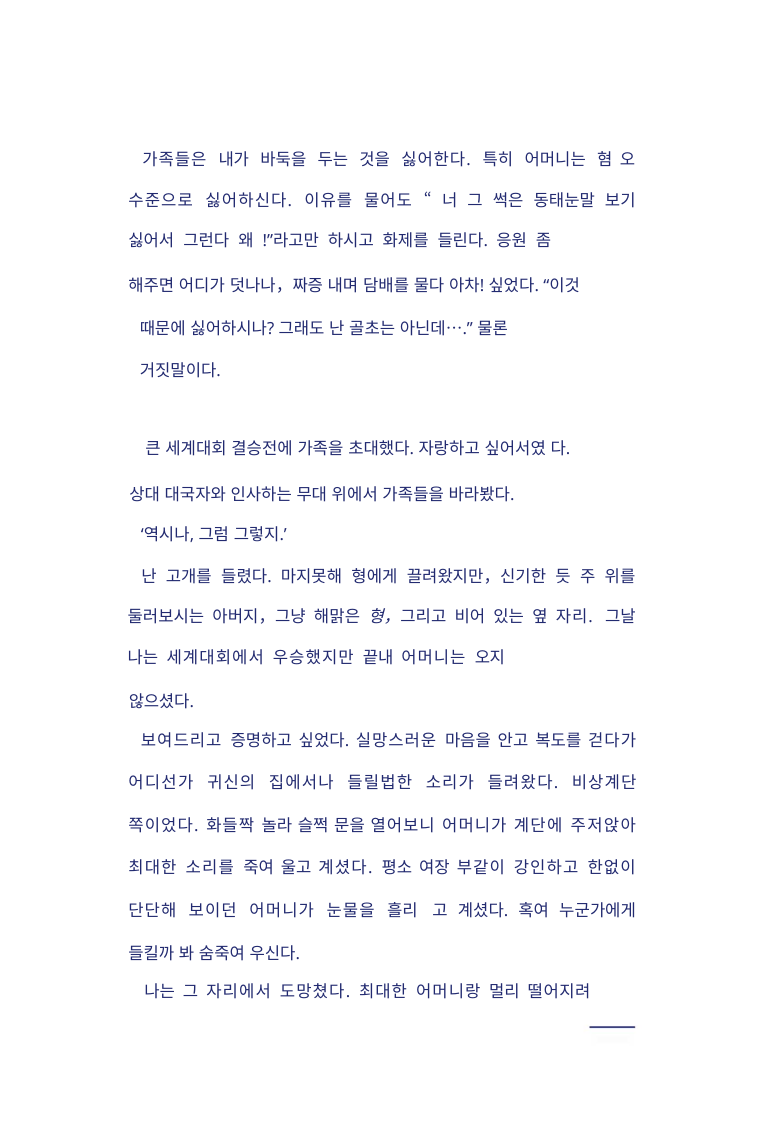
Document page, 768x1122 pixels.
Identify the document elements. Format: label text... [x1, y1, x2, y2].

text 난 고개를 들렸다. 마지못해 형에게 끌려왔지만，신기한 듯 주 위를 둘러보시는 아버지，그냥 해맑은 형，그리고 비어 있는 옆 자리. 그날 나는 세계대회에서 우승했지만 끝내 어머니는 오지 [127, 563, 636, 668]
text 나는 그 자리에서 도망쳤다. 최대한 어머니랑 멀리 떨어지려 [144, 982, 768, 1001]
text 않으셨다. [128, 688, 768, 712]
text ‘역시나, 그럼 그렇지.’ [141, 526, 768, 543]
picture [583, 1024, 642, 1046]
text 가족들은 내가 바둑을 두는 것을 싫어한다. 특히 어머니는 혐 오 수준으로 싫어하신다. 이유를 물어도 “ 너 그 썩은 동태눈말 보기 싫어서 그런다 왜 !”라고만 하시고 화제를 들린다. 응원 좀 [128, 146, 636, 252]
text 해주면 어디가 덧나나，짜증 내며 담배를 물다 아차! 싶었다. “이것 때문에 싫어하시나? 그래도 난 골초는 아닌데….” 물론 거짓말이다. [128, 272, 582, 382]
text 보여드리고 증명하고 싶었다. 실망스러운 마음을 안고 복도를 걷다가 어디선가 귀신의 집에서나 들릴법한 소리가 들려왔다. 비상계단 쪽이었다. 화들짝 놀라 슬쩍 문을 열어보니 어머니가 계단에 주저앉아 최대한 소리를 죽여 울고 계셨다. 평소 여장 부같이 강인하고 한없이 단단해 보이던 어머니가 눈물을 흘리 고 계셨다. 혹여 누군가에게 들킬까 봐 숨죽여 우신다. [128, 727, 636, 964]
text 큰 세계대회 결승전에 가족을 초대했다. 자랑하고 싶어서였 다. 상대 대국자와 인사하는 무대 위에서 가족들을 바라봤다. [129, 435, 600, 505]
